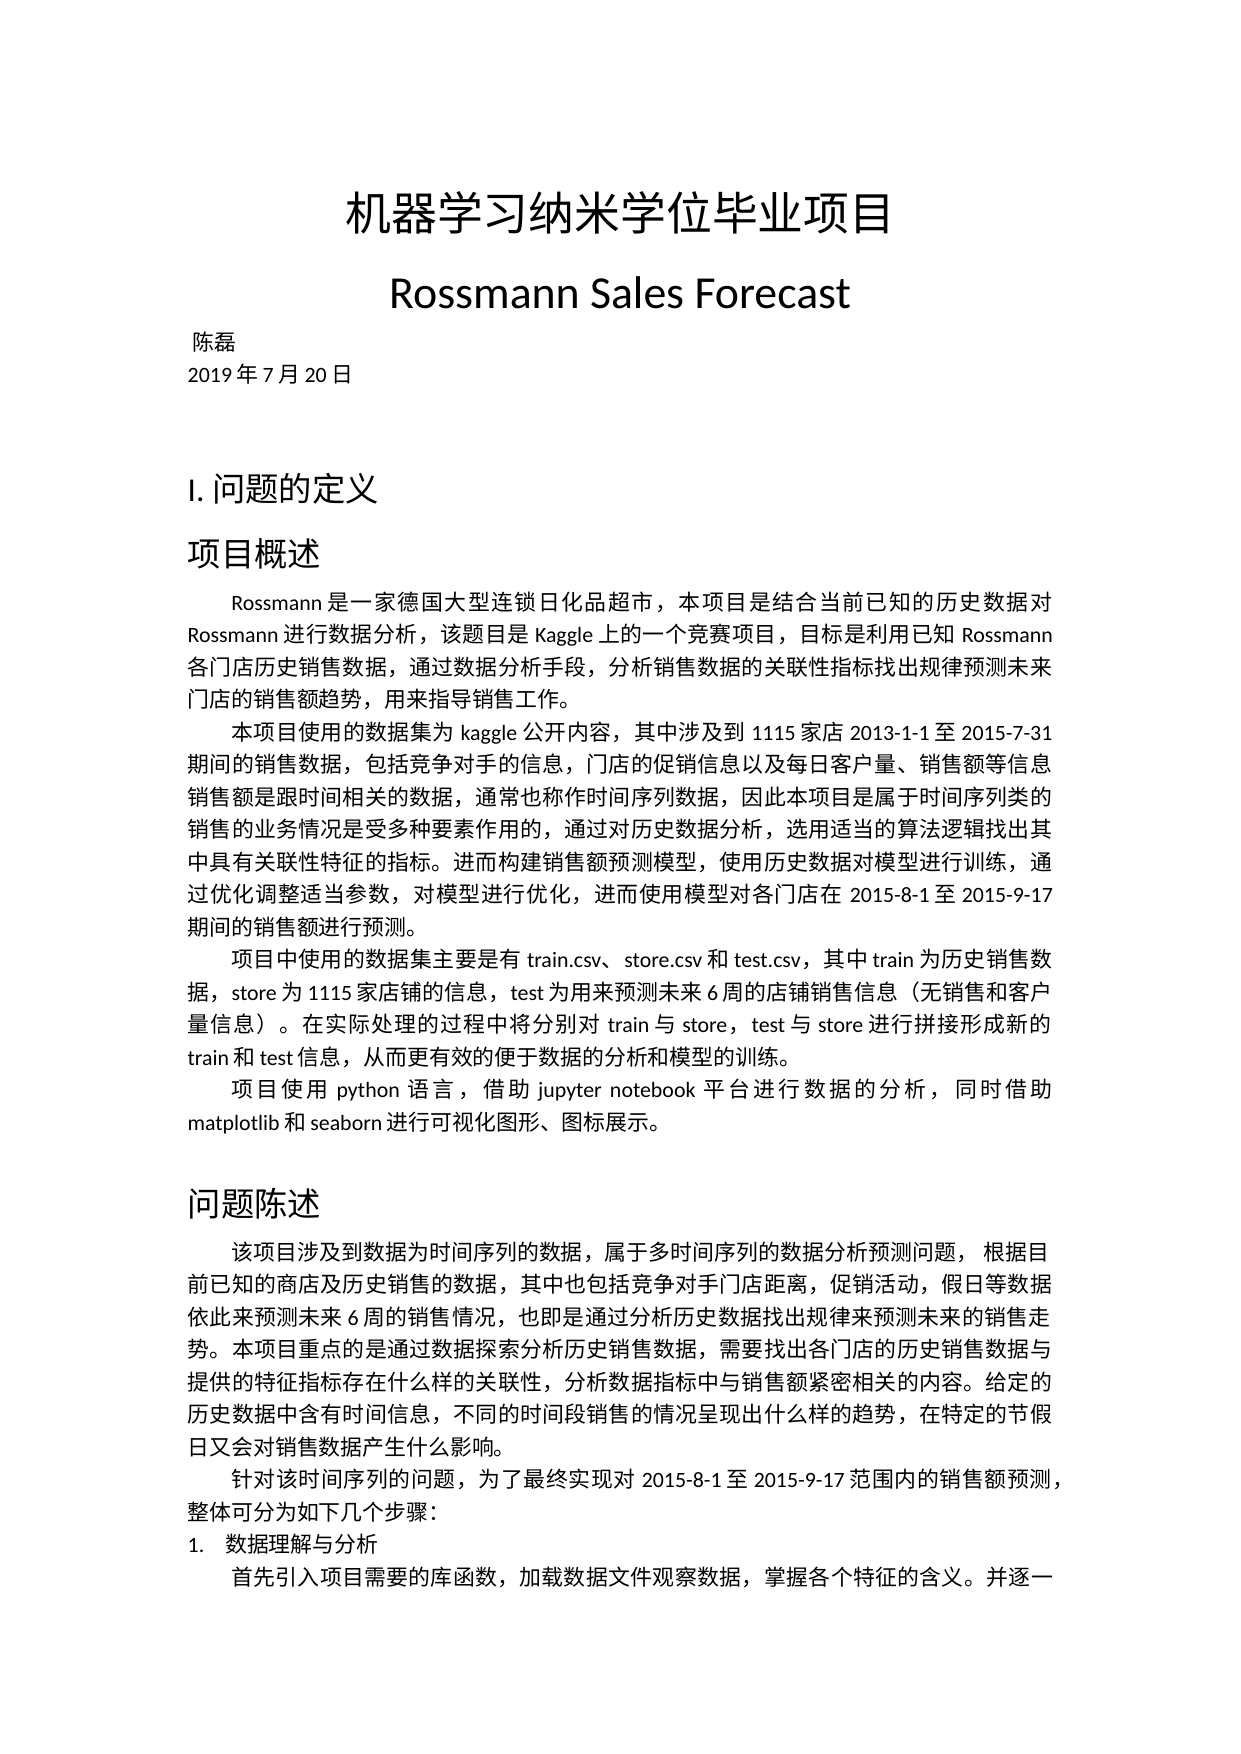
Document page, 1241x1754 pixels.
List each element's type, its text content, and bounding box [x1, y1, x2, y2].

text Rossmann Sales Forecast [187, 259, 1053, 324]
text 针对该时间序列的问题，为了最终实现对2015-8-1至2015-9-17范围内的销售额预测，整体可分为如下几个步骤： [187, 1462, 1053, 1527]
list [231, 1559, 1053, 1592]
list 数据理解与分析 [187, 1527, 1053, 1559]
text 问题陈述 [187, 1169, 1053, 1234]
text 本项目使用的数据集为kaggle公开内容，其中涉及到1115家店2013-1-1至2015-7-31期间的销售数据，包括竞争对手的信息，门店的促销信息以及每日客户量、销售额等信息，销售额是跟时间相关的数据，通常也称作时间序列数据，因此本项目是属于时间序列类的。销售的业务情况是受多种要素作用的，通过对历史数据分析，选用适当的算法逻辑找出其中具有关联性特征的指标。进而构建销售额预测模型，使用历史数据对模型进行训练，通过优化调整适当参数，对模型进行优化，进而使用模型对各门店在2015-8-1至2015-9-17期间的销售额进行预测。 [187, 714, 1053, 942]
text Rossmann 是一家德国大型连锁日化品超市，本项目是结合当前已知的历史数据对Rossmann进行数据分析，该题目是Kaggle上的一个竞赛项目，目标是利用已知Rossmann各门店历史销售数据，通过数据分析手段，分析销售数据的关联性指标找出规律预测未来门店的销售额趋势，用来指导销售工作。 [187, 584, 1053, 714]
text 该项目涉及到数据为时间序列的数据，属于多时间序列的数据分析预测问题， 根据目前已知的商店及历史销售的数据，其中也包括竞争对手门店距离，促销活动，假日等数据，依此来预测未来6周的销售情况，也即是通过分析历史数据找出规律来预测未来的销售走势。本项目重点的是通过数据探索分析历史销售数据，需要找出各门店的历史销售数据与提供的特征指标存在什么样的关联性，分析数据指标中与销售额紧密相关的内容。给定的历史数据中含有时间信息，不同的时间段销售的情况呈现出什么样的趋势，在特定的节假日又会对销售数据产生什么影响。 [187, 1234, 1053, 1462]
text 陈磊 [187, 324, 1053, 357]
text 项目中使用的数据集主要是有train.csv、store.csv和test.csv，其中train为历史销售数据，store为1115家店铺的信息，test为用来预测未来6周的店铺销售信息（无销售和客户量信息）。在实际处理的过程中将分别对train与store，test与store进行拼接形成新的train和test信息，从而更有效的便于数据的分析和模型的训练。 [187, 942, 1053, 1072]
text 项目使用python语言，借助jupyter notebook平台进行数据的分析，同时借助matplotlib和seaborn进行可视化图形、图标展示。 [187, 1072, 1053, 1137]
text 2019年7月20日 [187, 357, 1053, 389]
text 项目概述 [187, 519, 1053, 584]
text 机器学习纳米学位毕业项目 [187, 162, 1053, 259]
text I. 问题的定义 [187, 454, 1053, 519]
